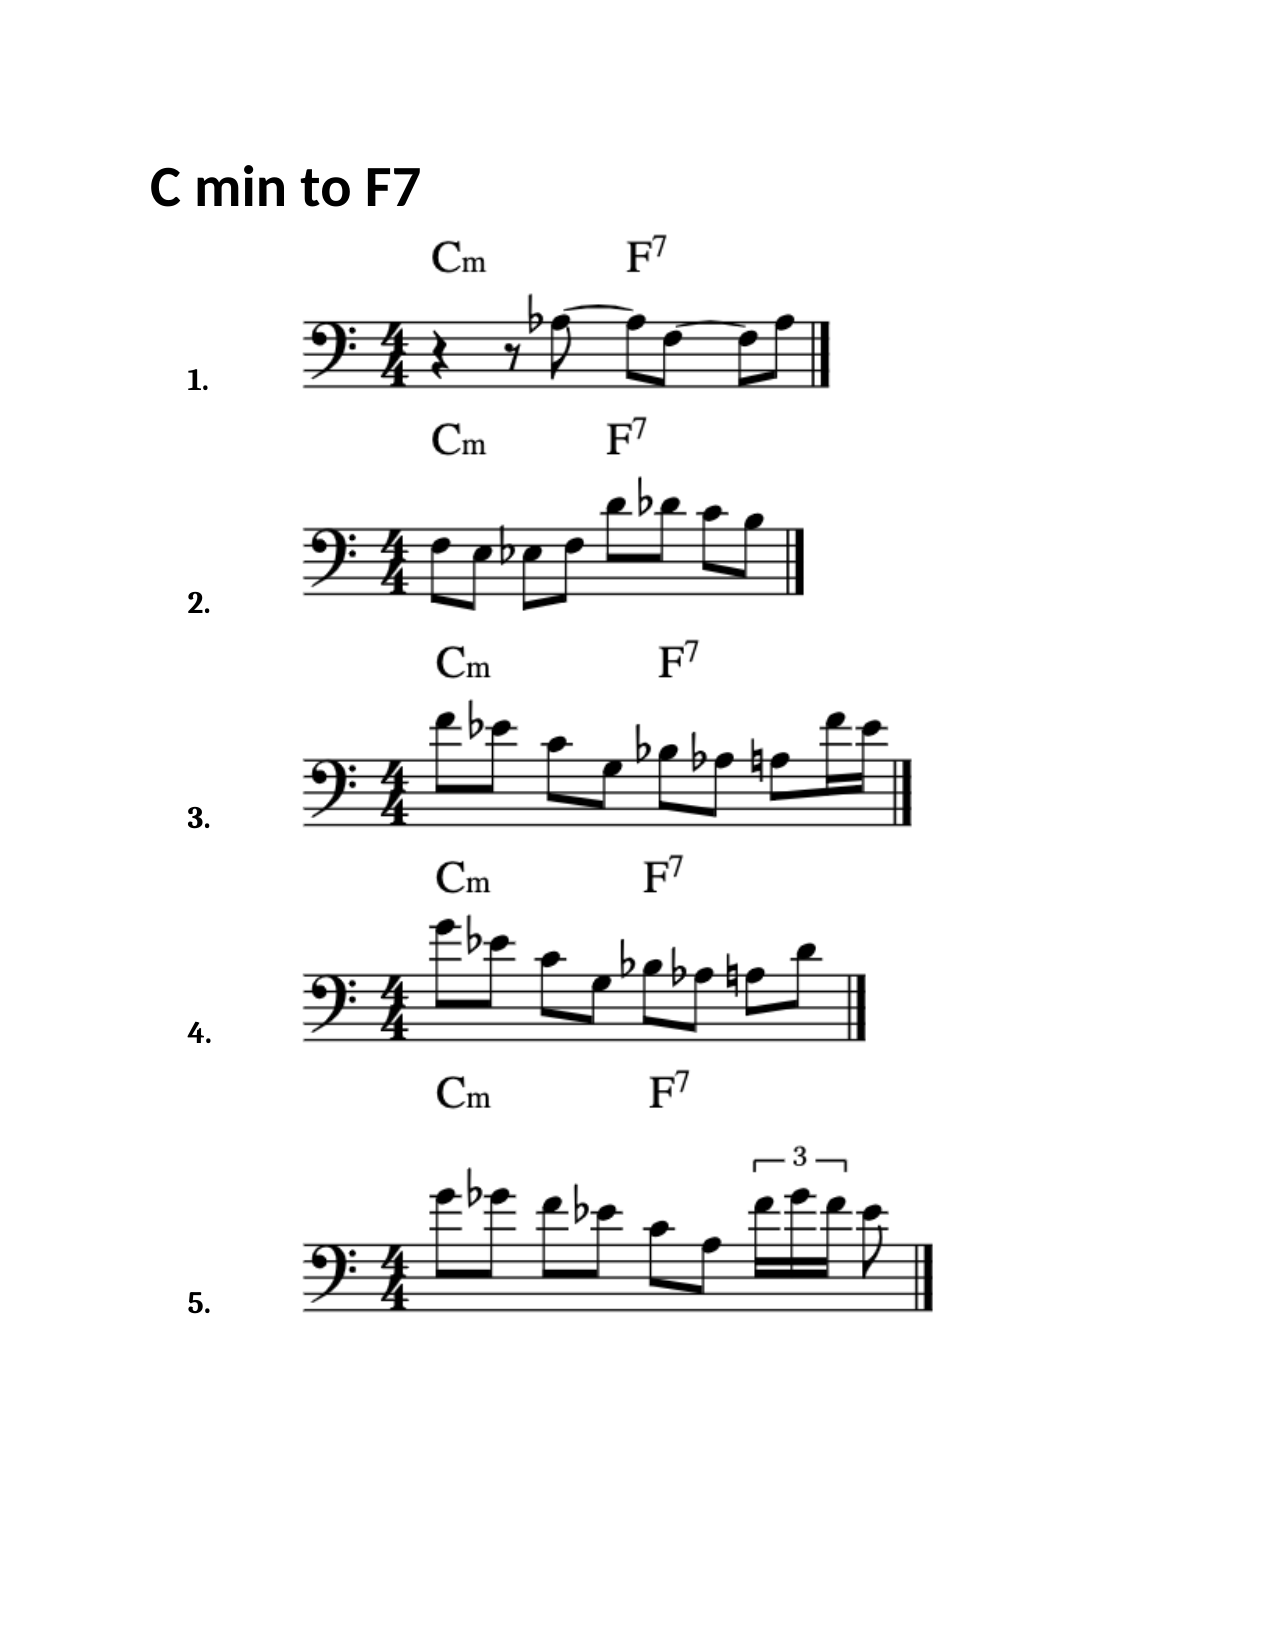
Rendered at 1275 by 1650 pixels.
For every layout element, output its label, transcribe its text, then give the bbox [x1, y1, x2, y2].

text C min to F7 [150, 150, 1125, 221]
picture [300, 221, 832, 390]
picture [300, 841, 869, 1044]
picture [300, 1057, 936, 1314]
picture [300, 403, 807, 614]
picture [300, 626, 915, 829]
